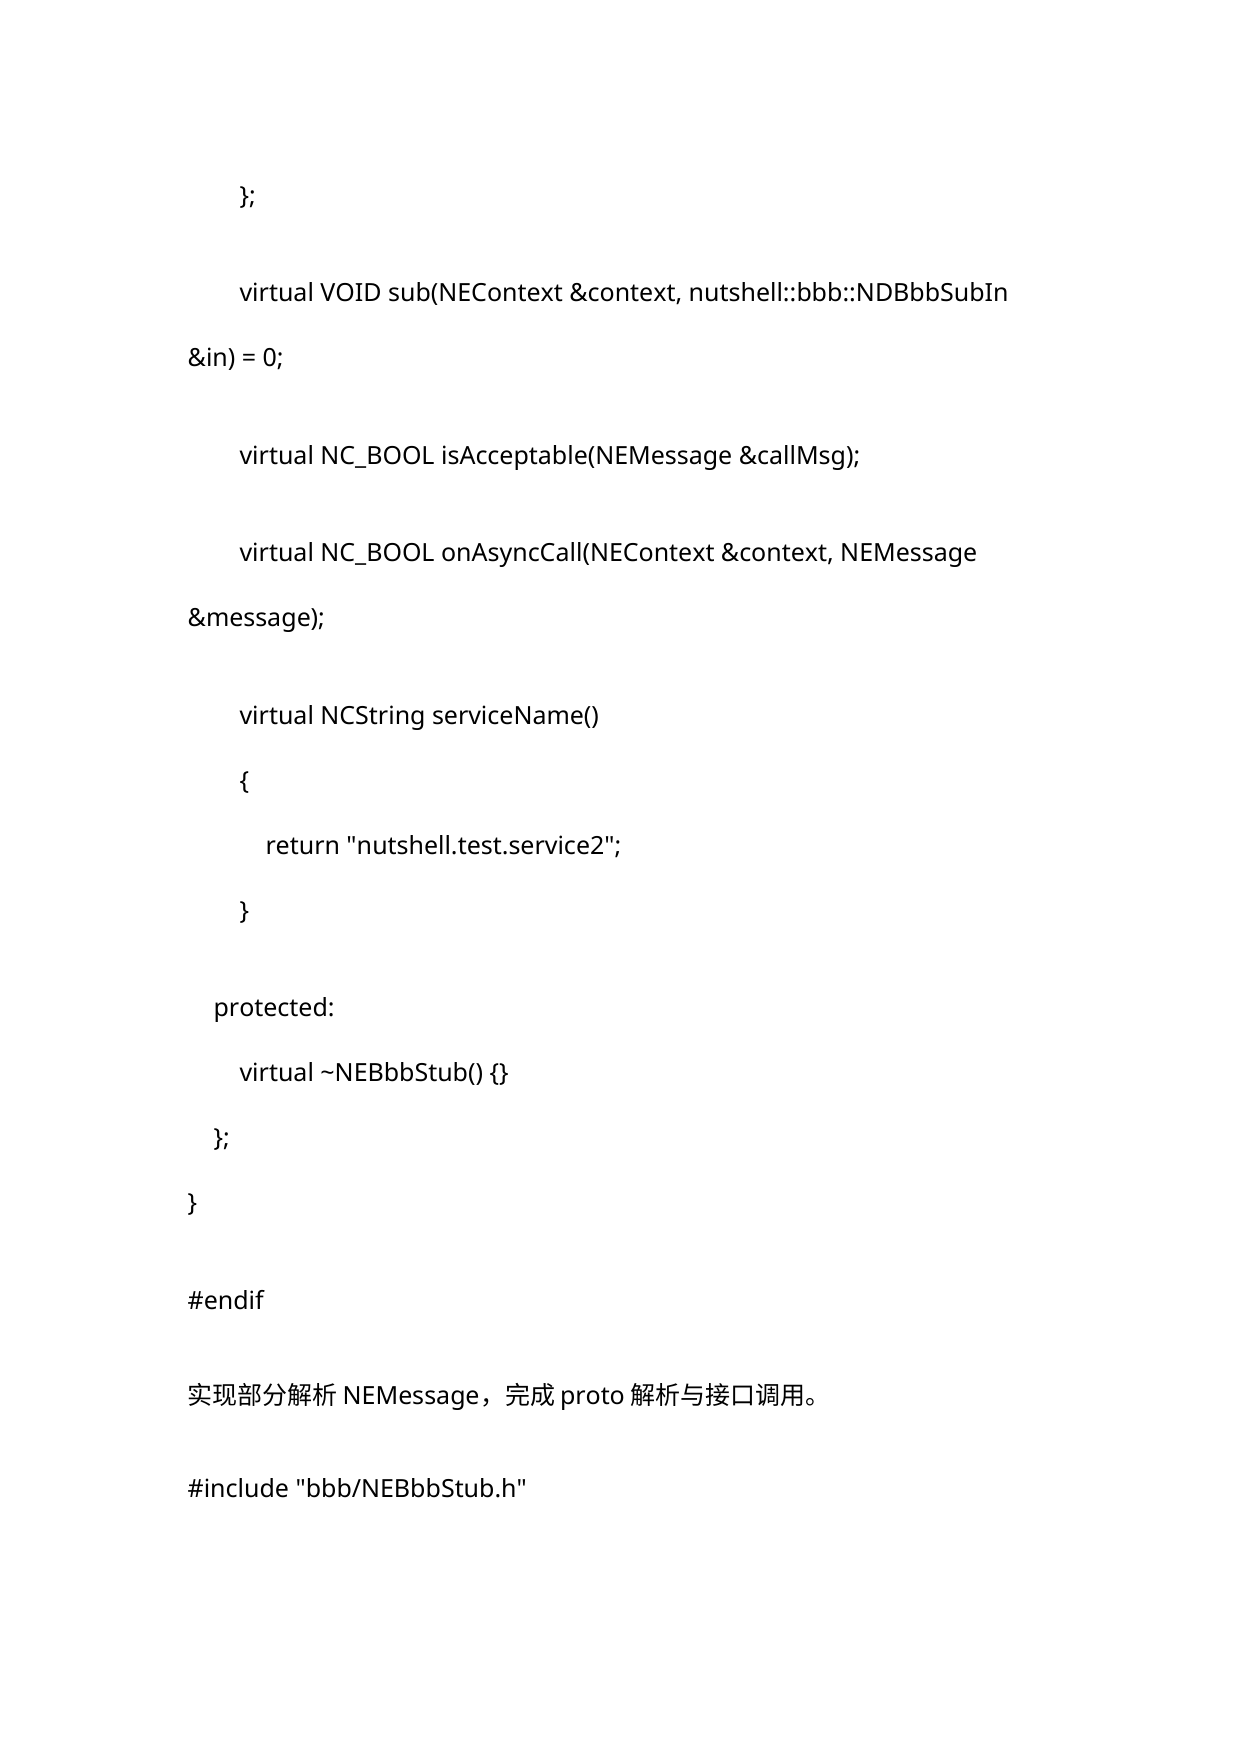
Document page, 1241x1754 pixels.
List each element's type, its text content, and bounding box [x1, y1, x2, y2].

text virtual ~NEBbbStub() {} [187, 1039, 1053, 1104]
text } [187, 877, 1053, 942]
text }; [187, 1104, 1053, 1169]
text } [187, 1169, 1053, 1234]
text virtual VOID sub(NEContext &context, nutshell::bbb::NDBbbSubIn &in) = 0; [187, 259, 1053, 389]
text #endif [187, 1267, 1053, 1332]
text virtual NC_BOOL onAsyncCall(NEContext &context, NEMessage &message); [187, 519, 1053, 649]
text protected: [187, 974, 1053, 1039]
text 实现部分解析NEMessage，完成proto解析与接口调用。 [187, 1361, 1053, 1426]
text { [187, 747, 1053, 812]
text return "nutshell.test.service2"; [187, 812, 1053, 877]
text virtual NCString serviceName() [187, 682, 1053, 747]
text virtual NC_BOOL isAcceptable(NEMessage &callMsg); [187, 422, 1053, 487]
text #include "bbb/NEBbbStub.h" [187, 1455, 1053, 1520]
text }; [187, 162, 1053, 227]
